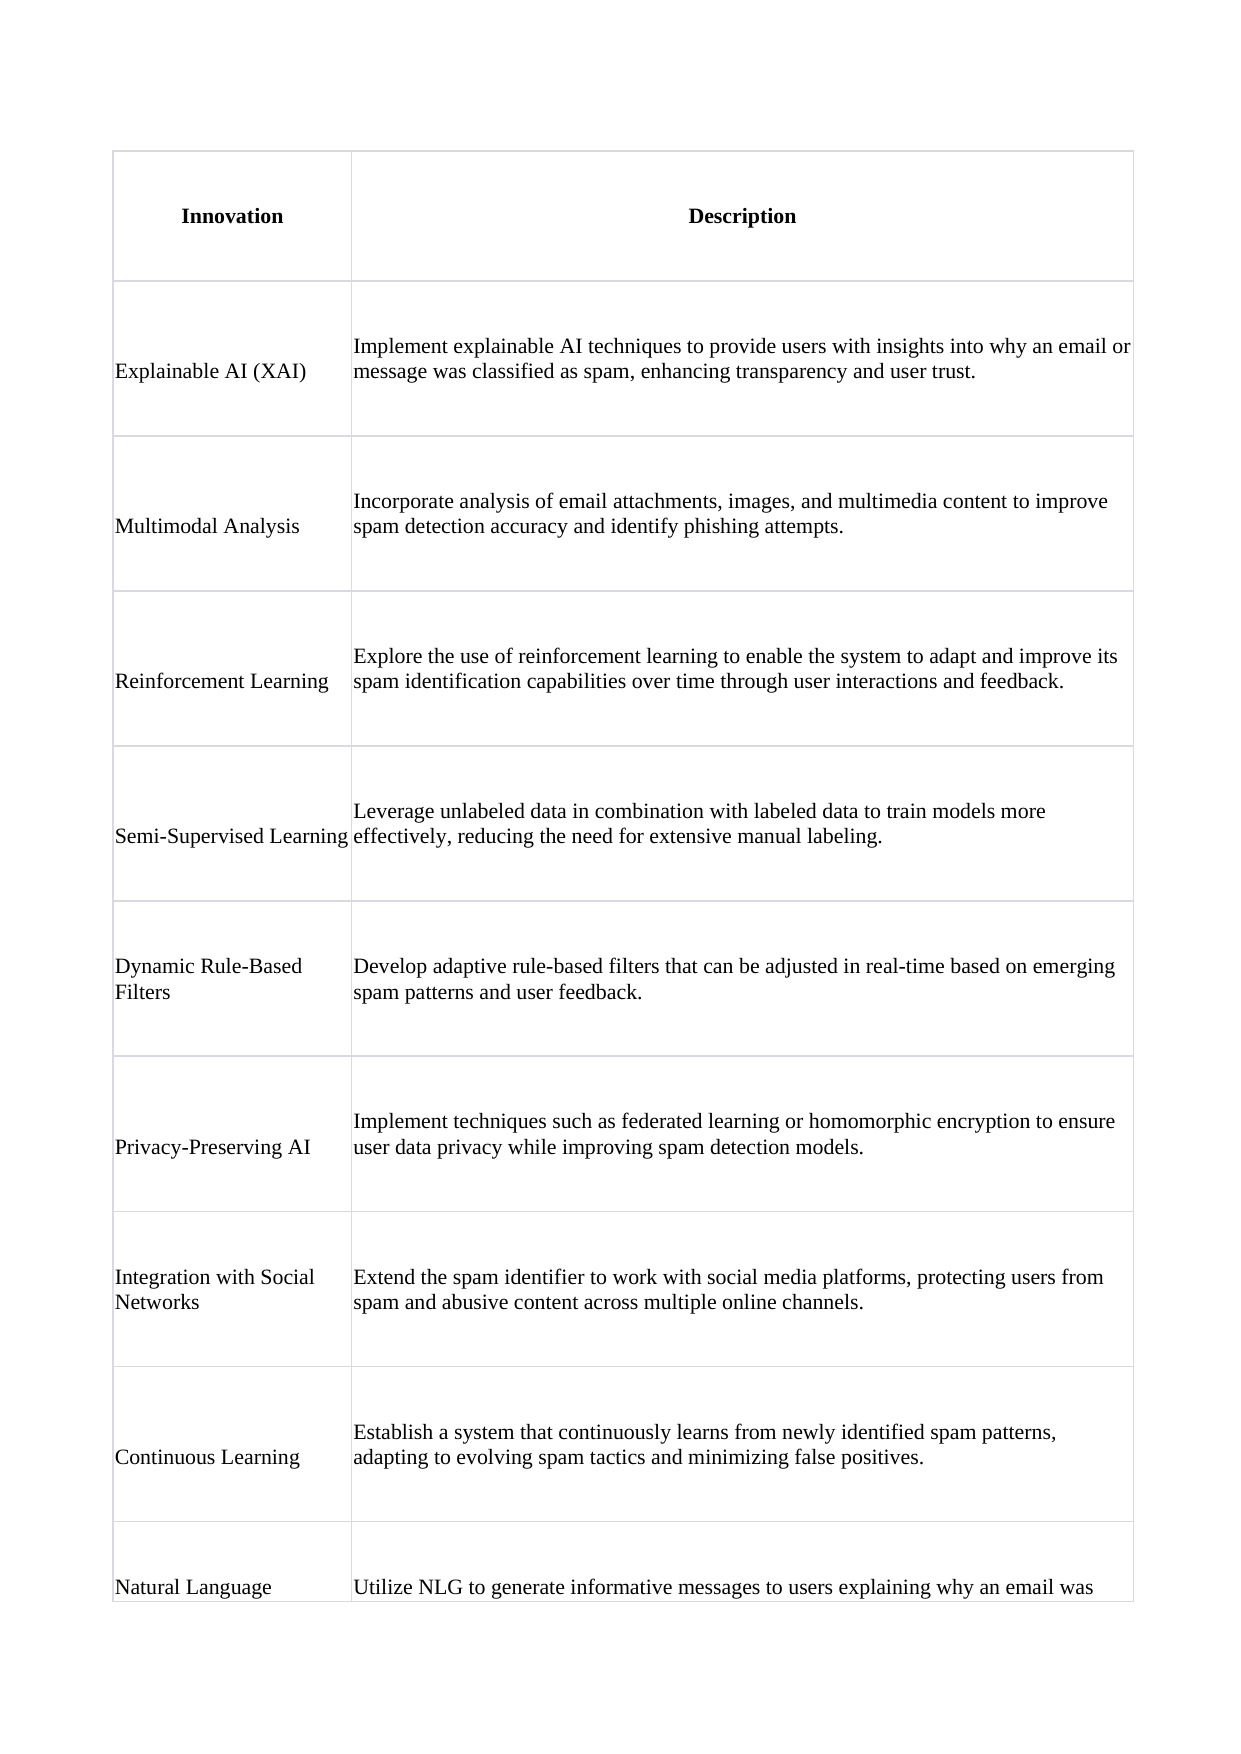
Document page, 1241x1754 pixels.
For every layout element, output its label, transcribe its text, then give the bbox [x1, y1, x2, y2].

table_cell Develop adaptive rule-based filters that can be adjusted in real-time based on emerging spam patterns and user feedback. [352, 902, 1133, 1055]
table_cell Privacy-Preserving AI [114, 1057, 351, 1211]
table_cell Multimodal Analysis [114, 437, 351, 590]
table_cell Continuous Learning [114, 1367, 351, 1521]
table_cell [352, 1522, 1133, 1601]
table_cell Semi-Supervised Learning [114, 747, 351, 900]
table_cell Establish a system that continuously learns from newly identified spam patterns, adapting to evolving spam tactics and minimizing false positives. [352, 1367, 1133, 1521]
table_cell Reinforcement Learning [114, 592, 351, 745]
table_cell Implement techniques such as federated learning or homomorphic encryption to ensure user data privacy while improving spam detection models. [352, 1057, 1133, 1211]
table_header Innovation [114, 152, 351, 280]
table_cell Extend the spam identifier to work with social media platforms, protecting users from spam and abusive content across multiple online channels. [352, 1212, 1133, 1366]
table_cell Implement explainable AI techniques to provide users with insights into why an email or message was classified as spam, enhancing transparency and user trust. [352, 282, 1133, 435]
table_cell Explainable AI (XAI) [114, 282, 351, 435]
table_cell Natural Language Generation (NLG) [114, 1522, 351, 1601]
table_header Description [352, 152, 1133, 280]
table_cell Integration with Social Networks [114, 1212, 351, 1366]
table_cell Incorporate analysis of email attachments, images, and multimedia content to improve spam detection accuracy and identify phishing attempts. [352, 437, 1133, 590]
table_cell Explore the use of reinforcement learning to enable the system to adapt and improve its spam identification capabilities over time through user interactions and feedback. [352, 592, 1133, 745]
table_cell Dynamic Rule-Based Filters [114, 902, 351, 1055]
table_cell Leverage unlabeled data in combination with labeled data to train models more effectively, reducing the need for extensive manual labeling. [352, 747, 1133, 900]
